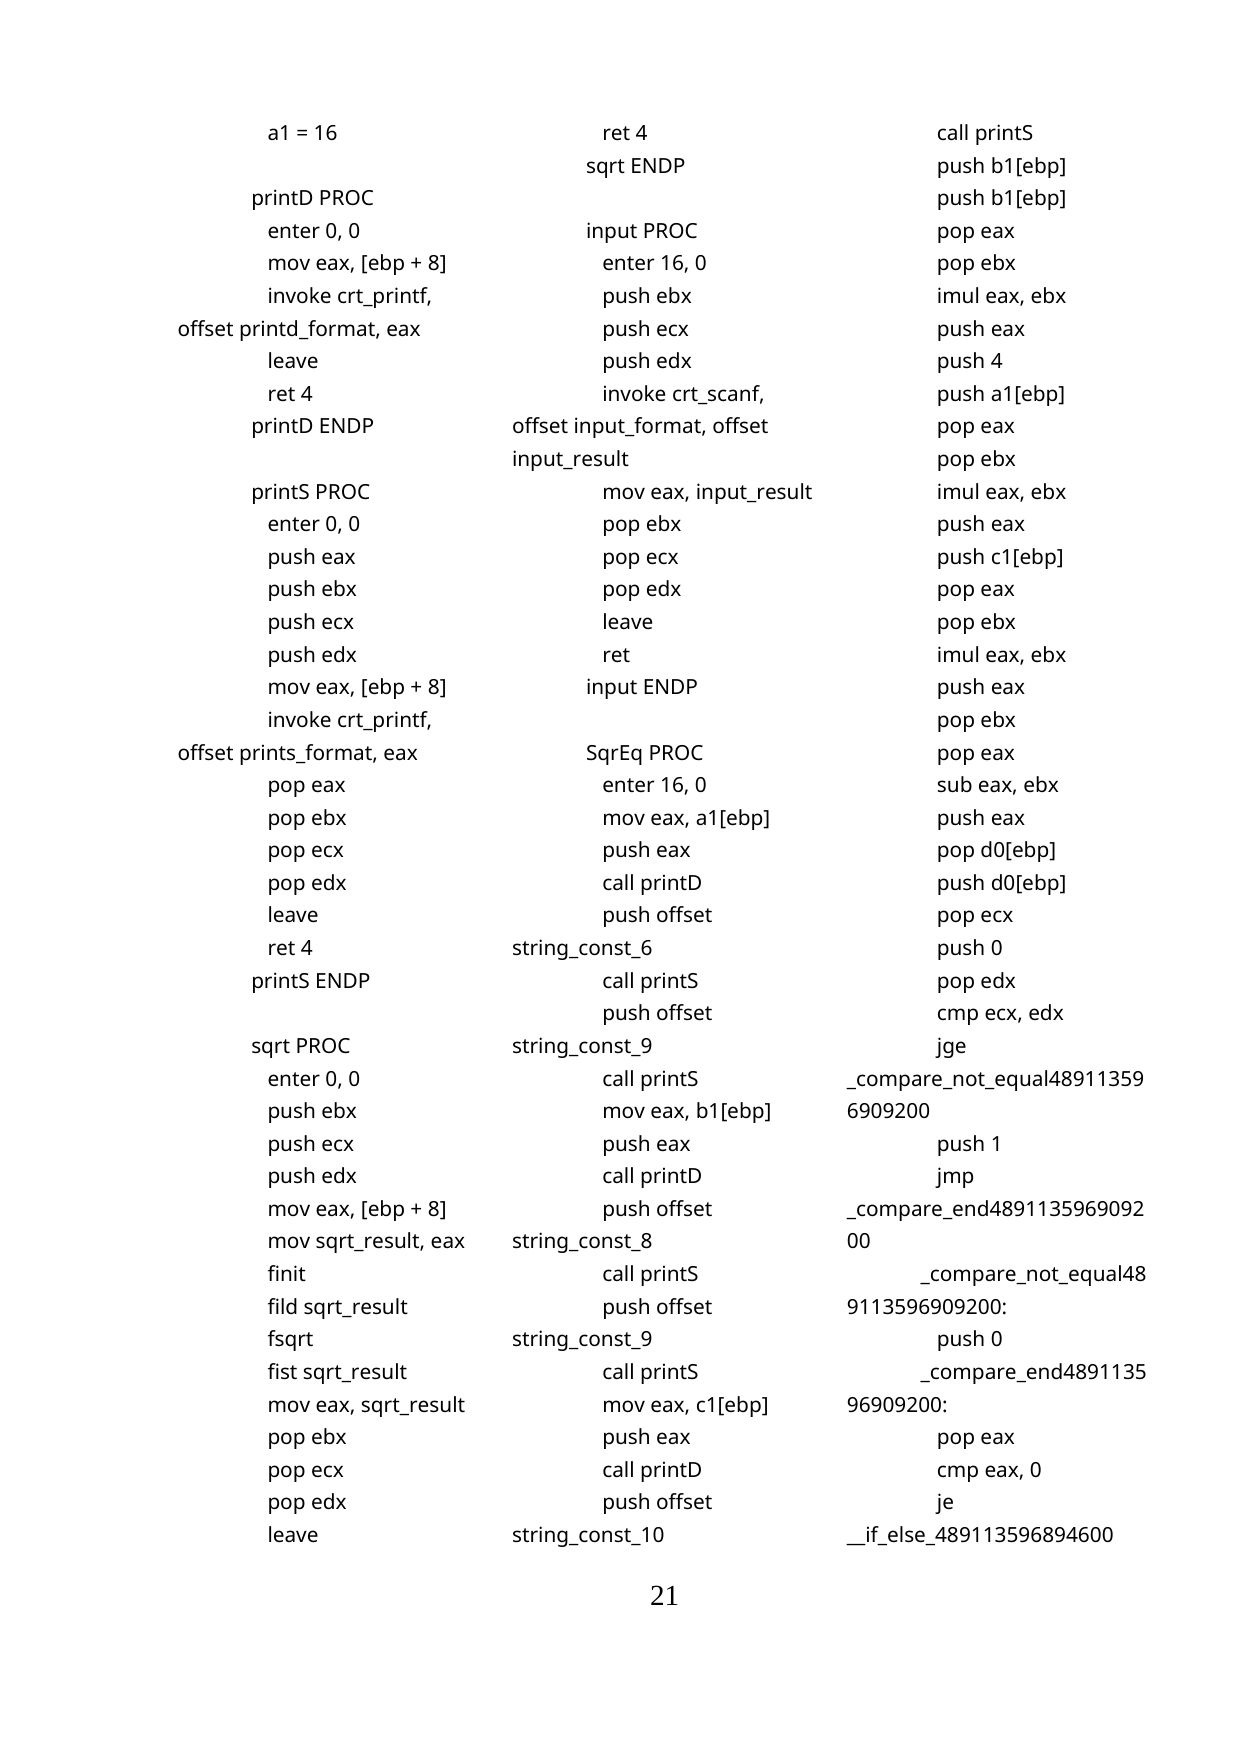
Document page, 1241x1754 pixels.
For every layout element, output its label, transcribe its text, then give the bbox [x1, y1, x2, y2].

text call printS [512, 1259, 817, 1288]
text imul eax, ebx [847, 640, 1152, 668]
text leave [512, 607, 817, 636]
text ret 4 [177, 933, 482, 962]
text push ebx [177, 574, 482, 603]
text push eax [847, 803, 1152, 831]
text push eax [847, 314, 1152, 342]
text push b1[ebp] [847, 183, 1152, 212]
text call printD [512, 1161, 817, 1190]
text pop edx [512, 574, 817, 603]
text push a1[ebp] [847, 379, 1152, 407]
text printS PROC [177, 477, 482, 505]
text push ecx [177, 607, 482, 636]
text invoke crt_scanf, offset input_format, offset input_result [512, 379, 817, 473]
text input ENDP [512, 672, 817, 701]
text pop ebx [177, 803, 482, 831]
text enter 16, 0 [512, 248, 817, 277]
text pop eax [847, 1422, 1152, 1451]
text fild sqrt_result [177, 1292, 482, 1320]
text push edx [512, 346, 817, 375]
text leave [177, 346, 482, 375]
text push offset string_const_8 [512, 1194, 817, 1255]
text pop ecx [512, 542, 817, 570]
text leave [177, 901, 482, 929]
text pop eax [847, 738, 1152, 766]
text call printS [847, 118, 1152, 147]
text call printD [512, 1455, 817, 1483]
text push eax [847, 509, 1152, 538]
text push 4 [847, 346, 1152, 375]
text pop edx [177, 868, 482, 896]
text push ecx [512, 314, 817, 342]
text sub eax, ebx [847, 770, 1152, 799]
text push ebx [512, 281, 817, 309]
text enter 16, 0 [512, 770, 817, 799]
text leave [177, 1520, 482, 1548]
text a1 = 16 [177, 118, 482, 147]
text fsqrt [177, 1324, 482, 1353]
text finit [177, 1259, 482, 1288]
text pop ebx [512, 509, 817, 538]
text mov eax, c1[ebp] [512, 1390, 817, 1418]
text push 0 [847, 933, 1152, 962]
text push c1[ebp] [847, 542, 1152, 570]
text pop edx [847, 966, 1152, 994]
text push 0 [847, 1324, 1152, 1353]
text call printS [512, 1064, 817, 1092]
text push offset string_const_9 [512, 1292, 817, 1353]
text je __if_else_489113596894600 [847, 1487, 1152, 1548]
text imul eax, ebx [847, 281, 1152, 309]
text invoke crt_printf, offset printd_format, eax [177, 281, 482, 342]
text pop ecx [177, 835, 482, 864]
text ret 4 [177, 379, 482, 407]
text mov eax, [ebp + 8] [177, 1194, 482, 1222]
text cmp ecx, edx [847, 998, 1152, 1027]
text pop eax [847, 412, 1152, 440]
text enter 0, 0 [177, 1064, 482, 1092]
text push eax [512, 1129, 817, 1157]
text input PROC [512, 216, 817, 244]
text push ecx [177, 1129, 482, 1157]
text _compare_not_equal489113596909200: [847, 1259, 1152, 1320]
text sqrt PROC [177, 1031, 482, 1059]
text printD PROC [177, 183, 482, 212]
text push eax [512, 1422, 817, 1451]
text ret [512, 640, 817, 668]
text push eax [847, 672, 1152, 701]
text fist sqrt_result [177, 1357, 482, 1386]
text mov eax, a1[ebp] [512, 803, 817, 831]
text pop ebx [177, 1422, 482, 1451]
text call printS [512, 966, 817, 994]
text push b1[ebp] [847, 151, 1152, 179]
text pop ebx [847, 705, 1152, 733]
text push eax [512, 835, 817, 864]
text push edx [177, 1161, 482, 1190]
text pop ebx [847, 444, 1152, 473]
text printD ENDP [177, 412, 482, 440]
text pop ecx [847, 901, 1152, 929]
text push eax [177, 542, 482, 570]
text mov eax, [ebp + 8] [177, 672, 482, 701]
text pop ebx [847, 248, 1152, 277]
text _compare_end489113596909200: [847, 1357, 1152, 1418]
text jge _compare_not_equal489113596909200 [847, 1031, 1152, 1125]
text push 1 [847, 1129, 1152, 1157]
text imul eax, ebx [847, 477, 1152, 505]
text mov eax, input_result [512, 477, 817, 505]
text push d0[ebp] [847, 868, 1152, 896]
text push edx [177, 640, 482, 668]
text pop ebx [847, 607, 1152, 636]
text pop eax [177, 770, 482, 799]
text pop ecx [177, 1455, 482, 1483]
text enter 0, 0 [177, 509, 482, 538]
text mov eax, sqrt_result [177, 1390, 482, 1418]
text ret 4 [512, 118, 817, 147]
text pop eax [847, 216, 1152, 244]
text SqrEq PROC [512, 738, 817, 766]
text jmp _compare_end489113596909200 [847, 1161, 1152, 1255]
text pop eax [847, 574, 1152, 603]
text printS ENDP [177, 966, 482, 994]
text cmp eax, 0 [847, 1455, 1152, 1483]
text push offset string_const_10 [512, 1487, 817, 1548]
text pop d0[ebp] [847, 835, 1152, 864]
text sqrt ENDP [512, 151, 817, 179]
text enter 0, 0 [177, 216, 482, 244]
text mov sqrt_result, eax [177, 1227, 482, 1255]
text invoke crt_printf, offset prints_format, eax [177, 705, 482, 766]
text pop edx [177, 1487, 482, 1516]
text mov eax, [ebp + 8] [177, 248, 482, 277]
text call printD [512, 868, 817, 896]
text push offset string_const_6 [512, 901, 817, 962]
text push offset string_const_9 [512, 998, 817, 1059]
text push ebx [177, 1096, 482, 1125]
text call printS [512, 1357, 817, 1386]
text mov eax, b1[ebp] [512, 1096, 817, 1125]
